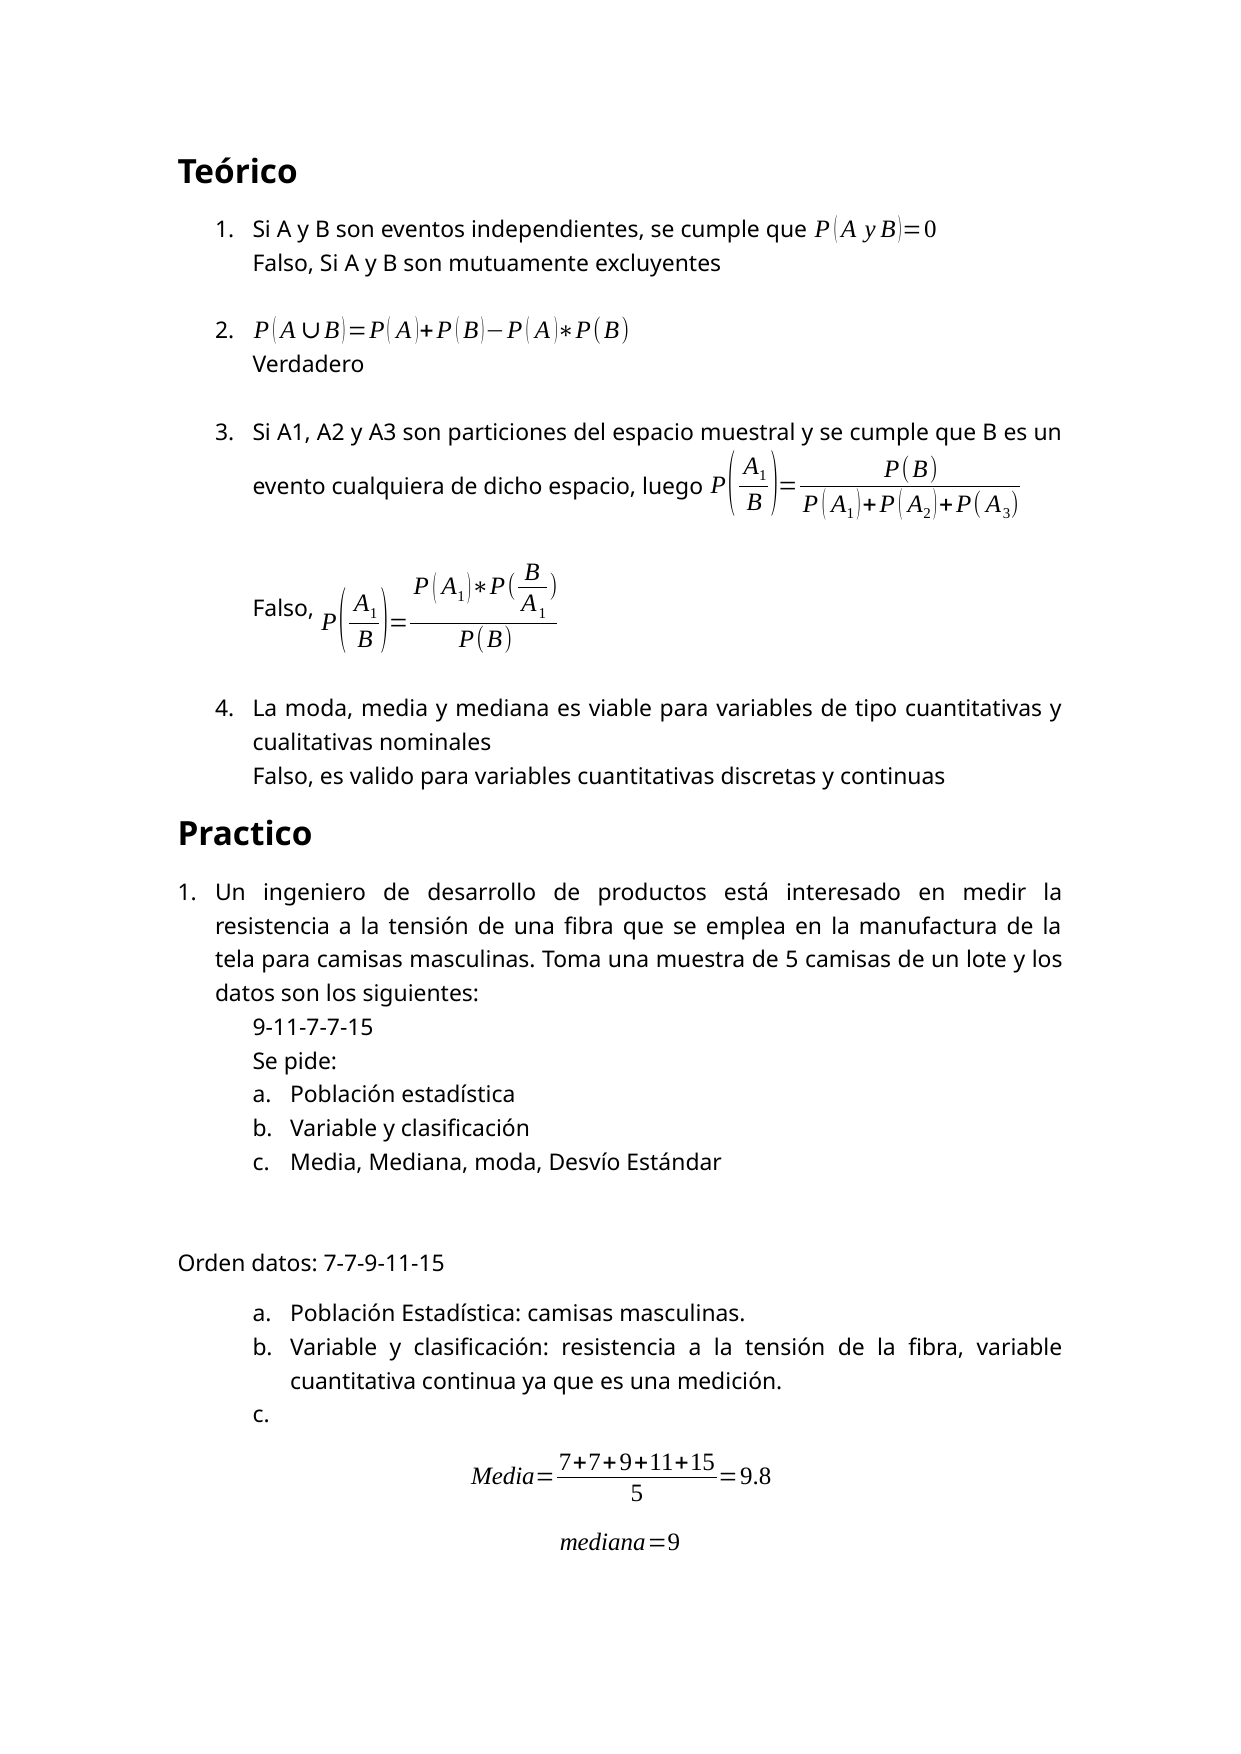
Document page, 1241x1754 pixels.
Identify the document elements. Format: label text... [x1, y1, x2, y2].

list Si A y B son eventos independientes, se cumple que [215, 213, 1063, 244]
list Falso, Si A y B son mutuamente excluyentes [252, 247, 1063, 278]
list 9-11-7-7-15 [252, 1011, 1063, 1042]
list Variable y clasificación [252, 1112, 1063, 1143]
list Falso, es valido para variables cuantitativas discretas y continuas [252, 760, 1063, 791]
text Practico [177, 810, 1063, 856]
list Un ingeniero de desarrollo de productos está interesado en medir la resistencia a la tensión de una fibra que se emplea en la manufactura de la tela para camisas masculinas. Toma una muestra de 5 camisas de un lote y los datos son los siguientes: [177, 876, 1063, 1008]
list Falso, [252, 559, 1063, 656]
list Variable y clasificación: resistencia a la tensión de la fibra, variable cuantitativa continua ya que es una medición. [252, 1331, 1063, 1396]
list Se pide: [252, 1044, 1063, 1076]
list La moda, media y mediana es viable para variables de tipo cuantitativas y cualitativas nominales [215, 692, 1063, 757]
list Media, Mediana, moda, Desvío Estándar [252, 1146, 1063, 1177]
list Población Estadística: camisas masculinas. [252, 1297, 1063, 1328]
list Si A1, A2 y A3 son particiones del espacio muestral y se cumple que B es un evento cualquiera de dicho espacio, luego [215, 416, 1063, 522]
text Teórico [177, 148, 1063, 193]
list Población estadística [252, 1078, 1063, 1109]
list Verdadero [252, 348, 1063, 379]
text Orden datos: 7-7-9-11-15 [177, 1247, 1063, 1278]
